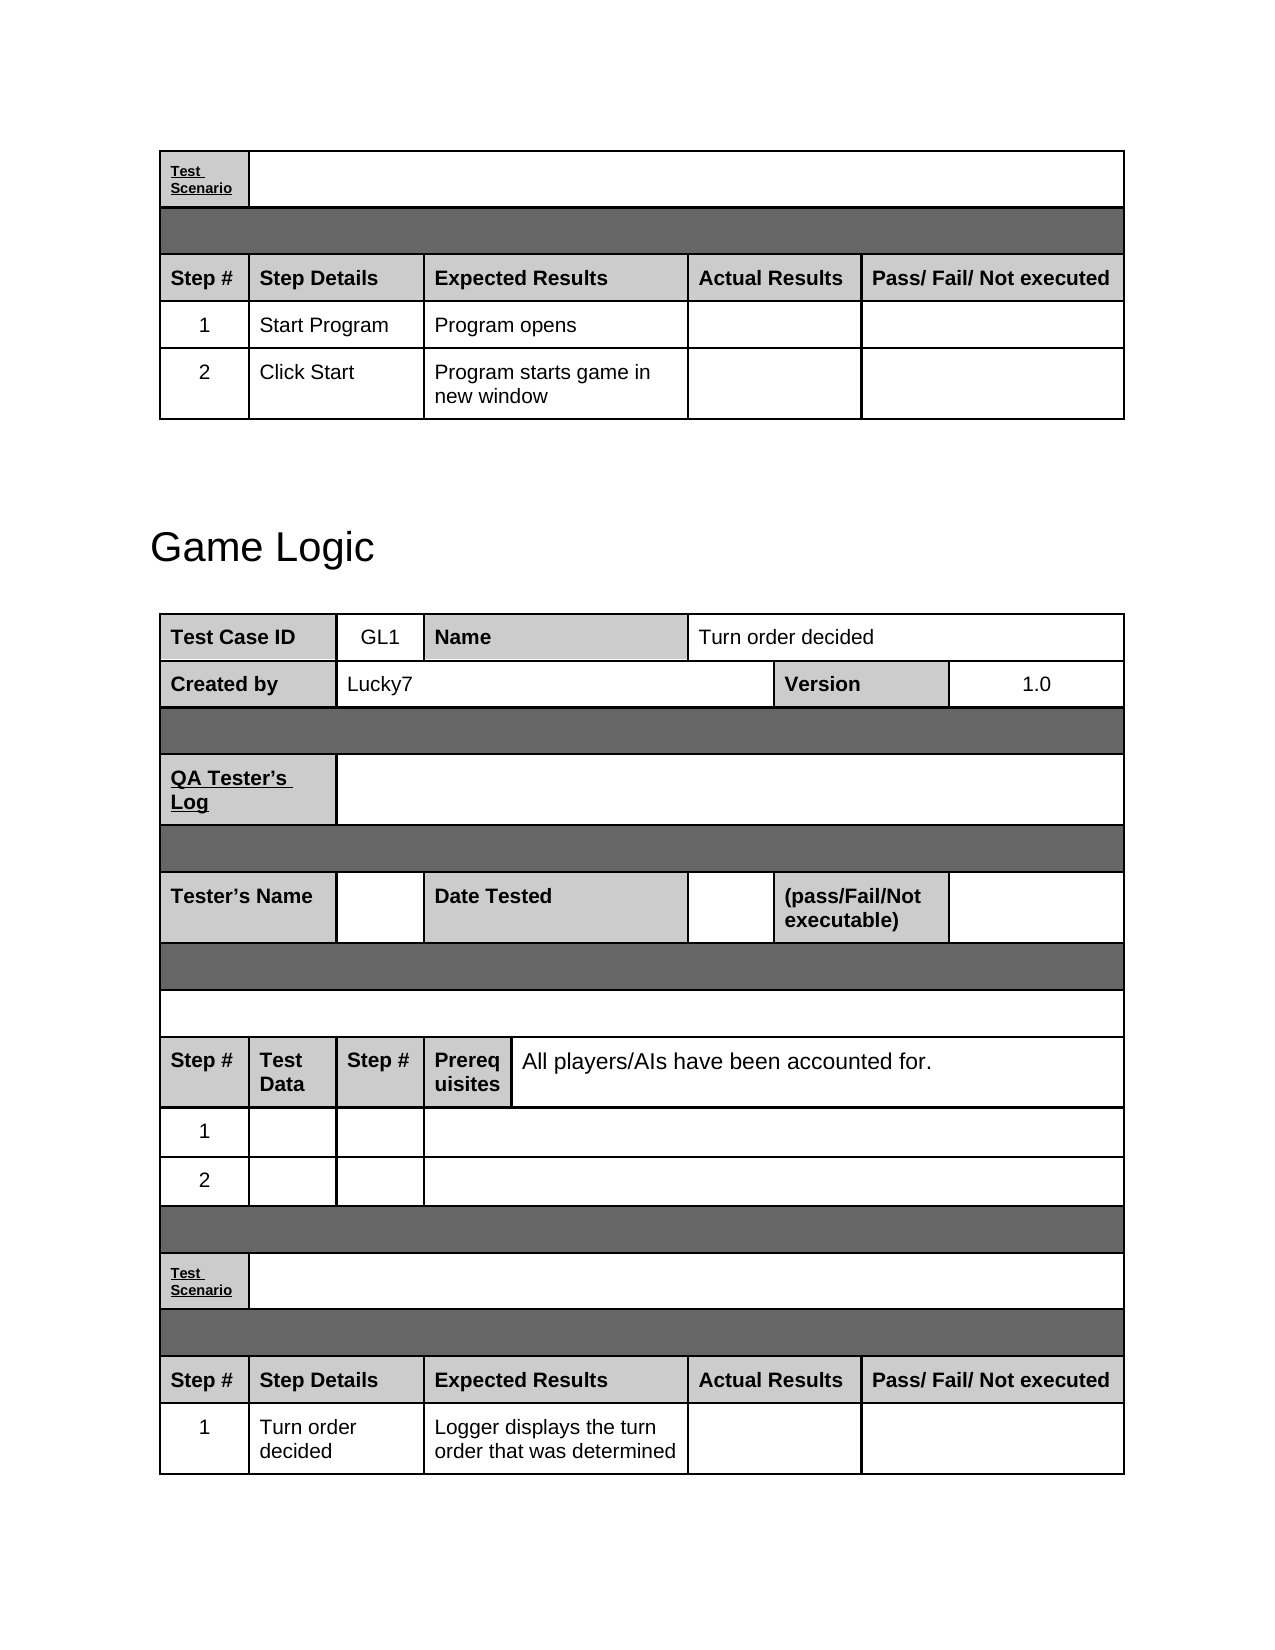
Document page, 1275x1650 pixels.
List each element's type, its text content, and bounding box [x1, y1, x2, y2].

table_cell [689, 302, 860, 347]
table_cell Click Start [250, 349, 423, 418]
table_cell 1.0 [950, 662, 1123, 706]
table_cell Test Scenario [161, 152, 248, 206]
table_cell [161, 826, 1123, 871]
table_cell [338, 755, 1123, 824]
table_cell [161, 944, 1123, 989]
table_cell [689, 349, 860, 418]
table_cell 1 [161, 302, 248, 347]
table_cell Date Tested [425, 873, 687, 942]
table_cell Logger displays the turn order that was determined [425, 1404, 687, 1473]
table_cell [425, 1109, 1123, 1156]
table_cell [338, 1109, 423, 1156]
table_cell 1 [161, 1404, 248, 1473]
table_cell Step Details [250, 1357, 423, 1402]
table_cell Created by [161, 662, 335, 706]
table_cell [950, 873, 1123, 942]
table_cell [250, 1254, 1123, 1308]
table_cell Test Scenario [161, 1254, 248, 1308]
table_cell Actual Results [689, 255, 860, 300]
table_cell Turn order decided [250, 1404, 423, 1473]
table_cell [863, 1404, 1123, 1473]
table_cell Actual Results [689, 1357, 860, 1402]
table_header Name [425, 615, 687, 659]
table_cell [863, 302, 1123, 347]
table_cell Step # [161, 1038, 248, 1106]
table_cell 2 [161, 349, 248, 418]
table_cell Expected Results [425, 1357, 687, 1402]
table_cell [863, 349, 1123, 418]
table_header GL1 [338, 615, 423, 659]
table_cell [250, 1109, 335, 1156]
table_cell Step # [161, 1357, 248, 1402]
table_cell [161, 991, 1123, 1036]
table_cell Step Details [250, 255, 423, 300]
table_cell [161, 209, 1123, 253]
table_cell [161, 1207, 1123, 1252]
table_cell Version [775, 662, 948, 706]
subtitle Game Logic [150, 522, 1125, 570]
table_cell [425, 1158, 1123, 1205]
table_cell [689, 873, 773, 942]
table_cell Start Program [250, 302, 423, 347]
table_cell Step # [161, 255, 248, 300]
table_cell [250, 152, 1123, 206]
table_cell Tester’s Name [161, 873, 335, 942]
table_cell [161, 709, 1123, 753]
table_header Turn order decided [689, 615, 1123, 659]
table_cell Step # [338, 1038, 423, 1106]
table_cell (pass/Fail/Not executable) [775, 873, 948, 942]
table_cell Test Data [250, 1038, 335, 1106]
table_cell 1 [161, 1109, 248, 1156]
table_cell QA Tester’s Log [161, 755, 335, 824]
table_header Test Case ID [161, 615, 335, 659]
table_cell Program starts game in new window [425, 349, 687, 418]
table_cell Pass/ Fail/ Not executed [863, 255, 1123, 300]
table_cell [338, 873, 423, 942]
table_cell [338, 1158, 423, 1205]
table_cell [161, 1310, 1123, 1355]
table_cell Program opens [425, 302, 687, 347]
table_cell Prerequisites [425, 1038, 510, 1106]
table_cell All players/AIs have been accounted for. [513, 1038, 1123, 1106]
table_cell Lucky7 [338, 662, 773, 706]
table_cell Pass/ Fail/ Not executed [863, 1357, 1123, 1402]
table_cell 2 [161, 1158, 248, 1205]
table_cell [250, 1158, 335, 1205]
table_cell Expected Results [425, 255, 687, 300]
table_cell [689, 1404, 860, 1473]
